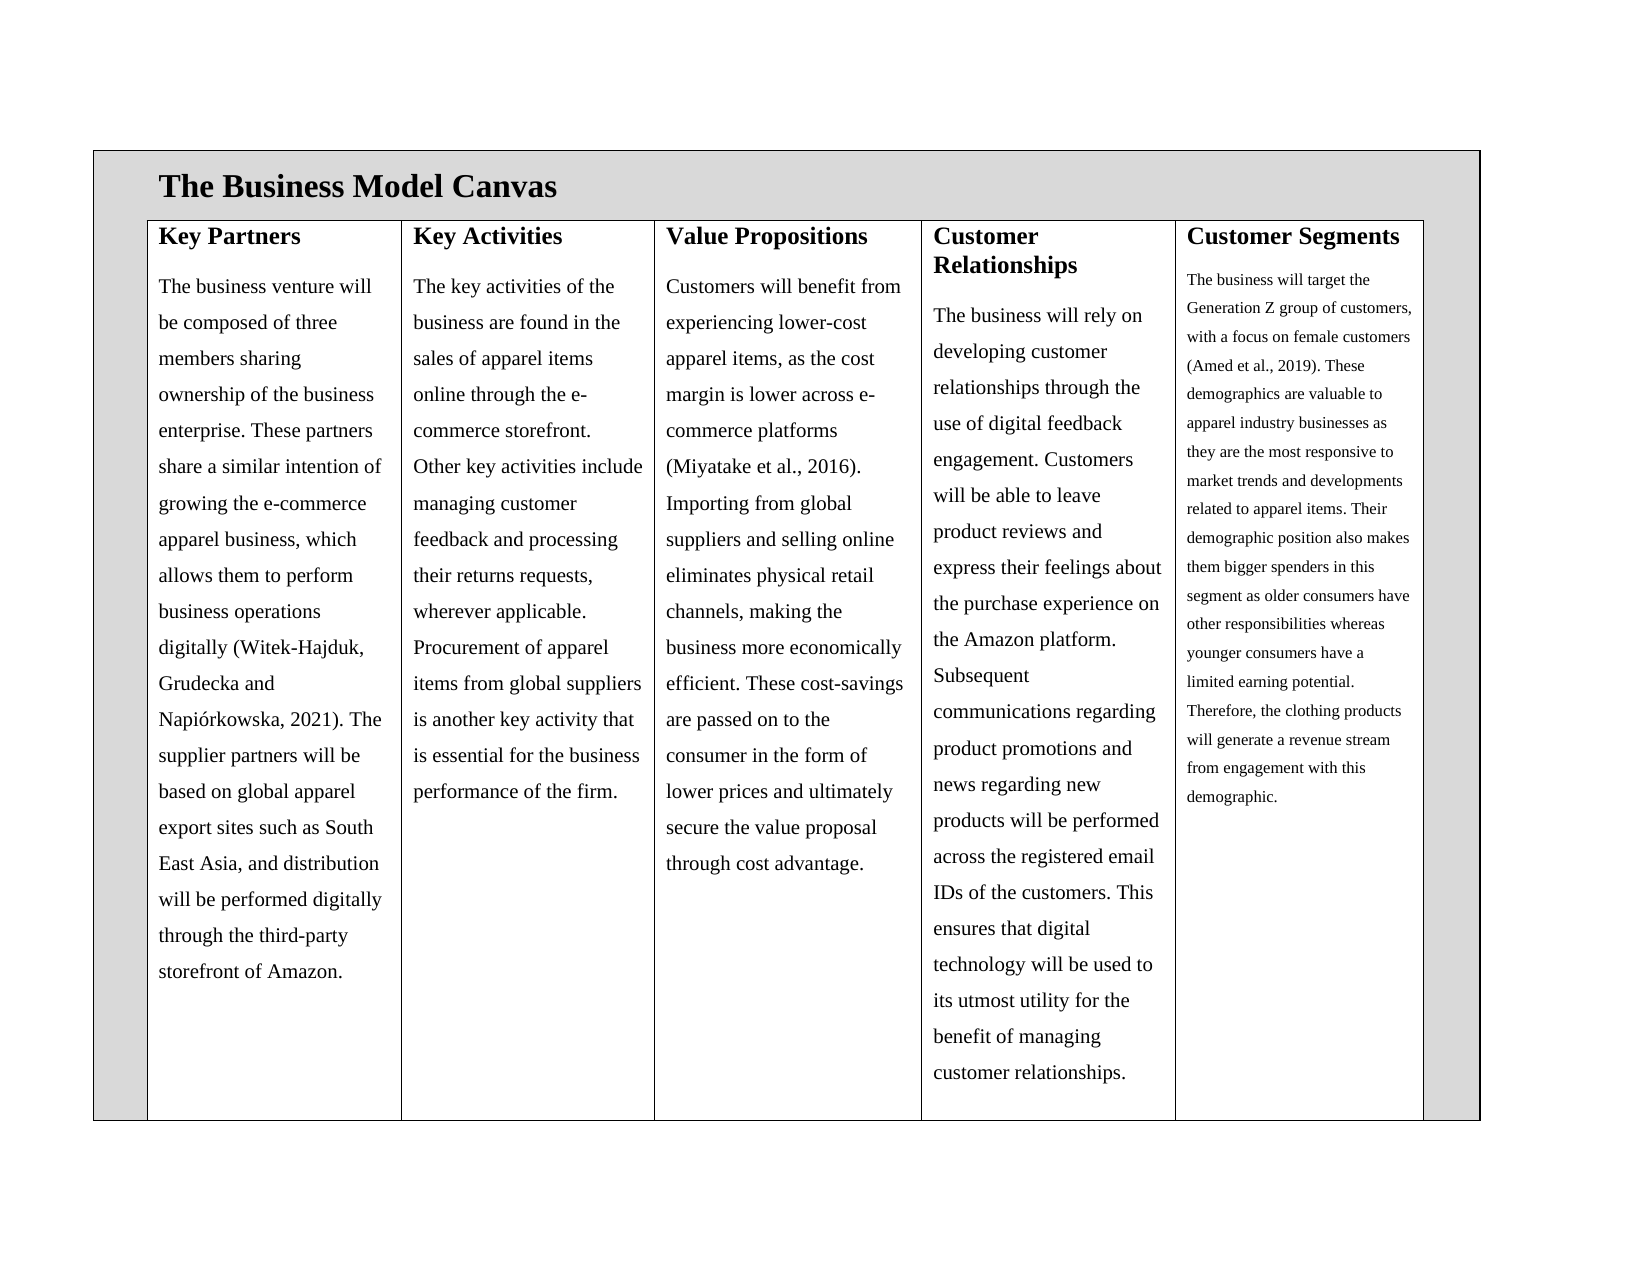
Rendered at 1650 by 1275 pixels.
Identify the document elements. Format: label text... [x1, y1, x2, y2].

table_header The Business Model Canvas [147, 151, 1424, 220]
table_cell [1176, 221, 1423, 1120]
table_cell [655, 221, 921, 1120]
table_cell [148, 221, 401, 1120]
table_cell Key Activities The key activities of the business are found in the sales of apparel items online through the e-commerce storefront. Other key activities include managing customer feedback and processing their returns requests, wherever applicable. Procurement of apparel items from global suppliers is another key activity that is essential for the business performance of the firm. [402, 221, 654, 1120]
table_cell Customer Relationships The business will rely on developing customer relationships through the use of digital feedback engagement. Customers will be able to leave product reviews and express their feelings about the purchase experience on the Amazon platform. Subsequent communications regarding product promotions and news regarding new products will be performed across the registered email IDs of the customers. This ensures that digital technology will be used to its utmost utility for the benefit of managing customer relationships. [922, 221, 1175, 1120]
table_header [1424, 151, 1479, 1120]
table_header [94, 151, 147, 1120]
